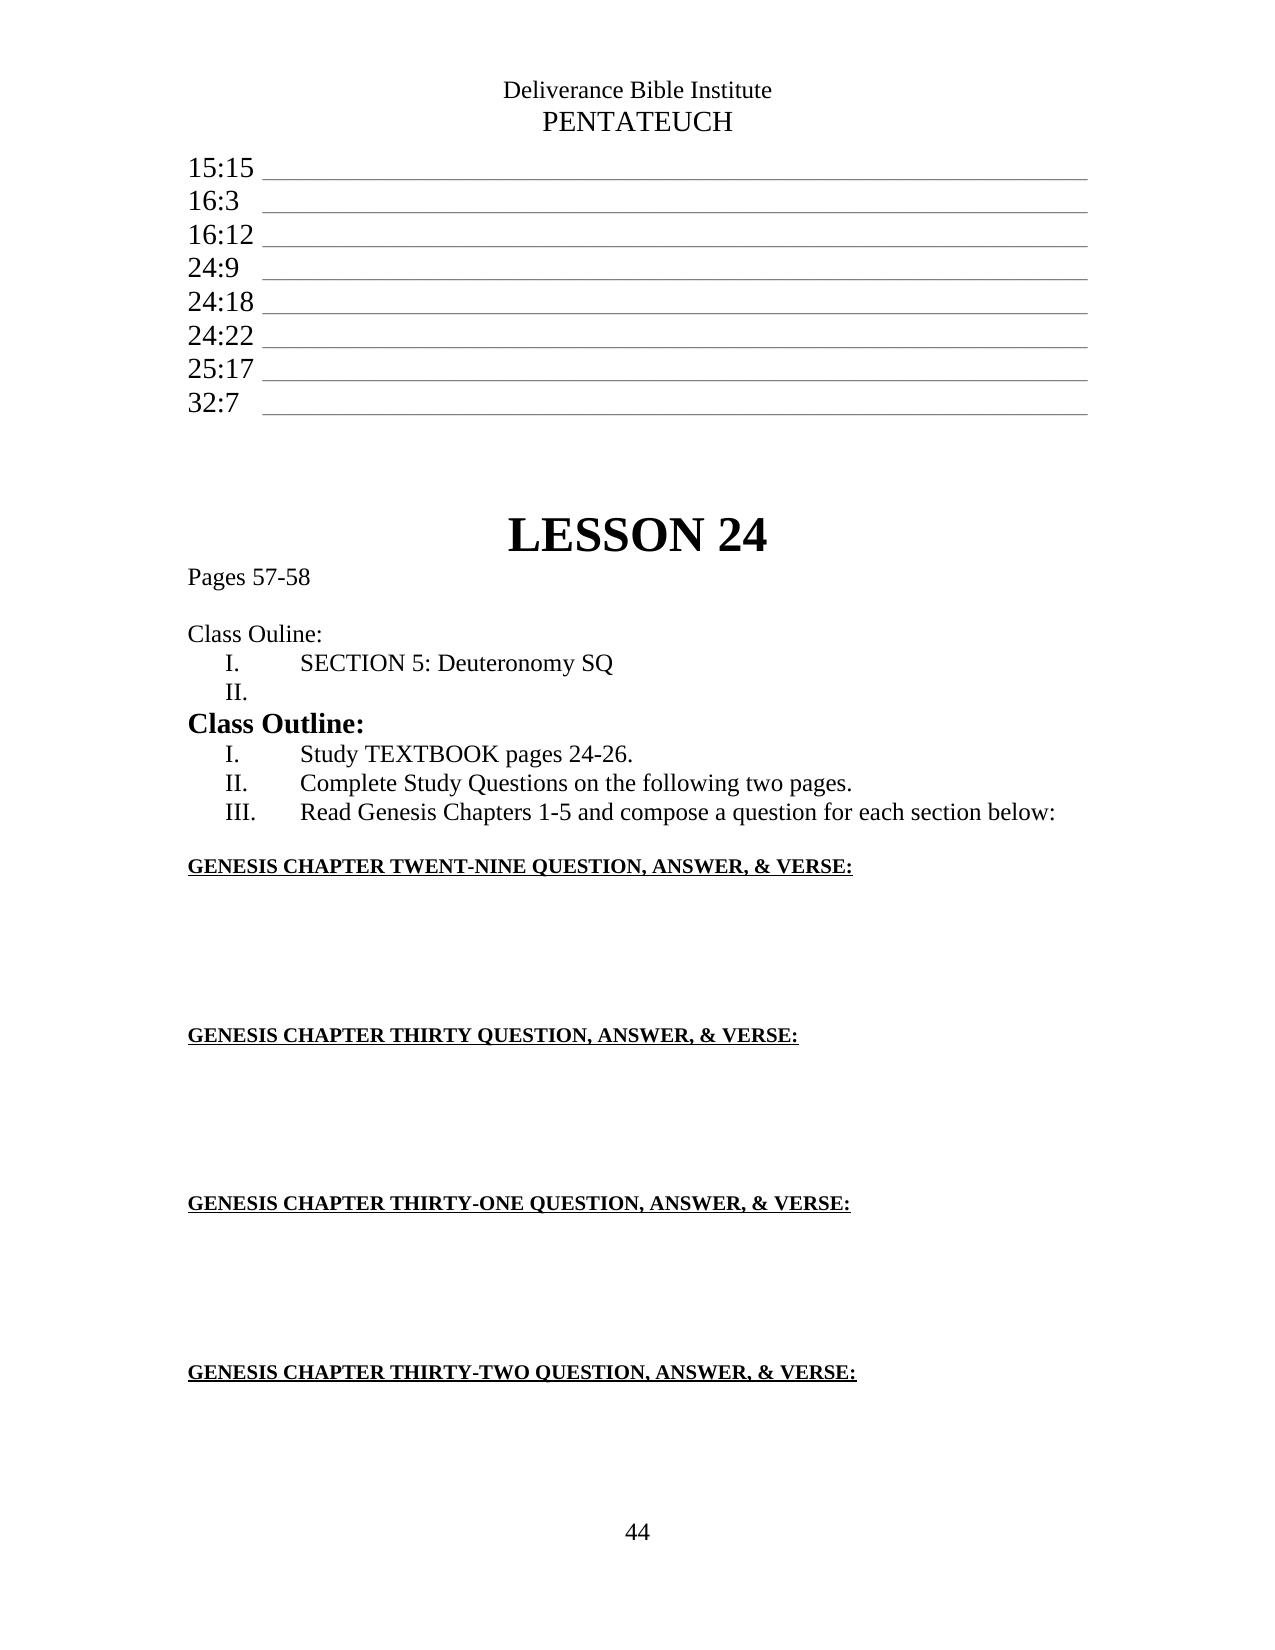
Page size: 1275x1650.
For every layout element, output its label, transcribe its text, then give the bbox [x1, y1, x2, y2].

text 24:22 __________________________________________________________________ [187, 318, 1087, 351]
text 25:17 __________________________________________________________________ [187, 351, 1087, 385]
text GENESIS CHAPTER THIRTY QUESTION, ANSWER, & VERSE: [187, 1023, 1087, 1047]
text 16:3 __________________________________________________________________ [187, 183, 1087, 217]
subtitle LESSON 24 [187, 504, 1087, 562]
text 32:7 __________________________________________________________________ [187, 385, 1087, 418]
text Class Outline: [187, 706, 1087, 739]
text Pages 57-58 [187, 562, 1087, 591]
list SECTION 5: Deuteronomy SQ [225, 648, 1087, 677]
text 24:18 __________________________________________________________________ [187, 284, 1087, 318]
text GENESIS CHAPTER TWENT-NINE QUESTION, ANSWER, & VERSE: [187, 854, 1087, 878]
text 24:9 __________________________________________________________________ [187, 251, 1087, 284]
list Study TEXTBOOK pages 24-26. [225, 739, 1087, 768]
text Class Ouline: [187, 619, 1087, 648]
list Read Genesis Chapters 1-5 and compose a question for each section below: [225, 797, 1087, 826]
text 16:12 __________________________________________________________________ [187, 217, 1087, 251]
text GENESIS CHAPTER THIRTY-TWO QUESTION, ANSWER, & VERSE: [187, 1360, 1087, 1384]
text 15:15 __________________________________________________________________ [187, 150, 1087, 183]
list Complete Study Questions on the following two pages. [225, 768, 1087, 797]
text GENESIS CHAPTER THIRTY-ONE QUESTION, ANSWER, & VERSE: [187, 1191, 1087, 1215]
